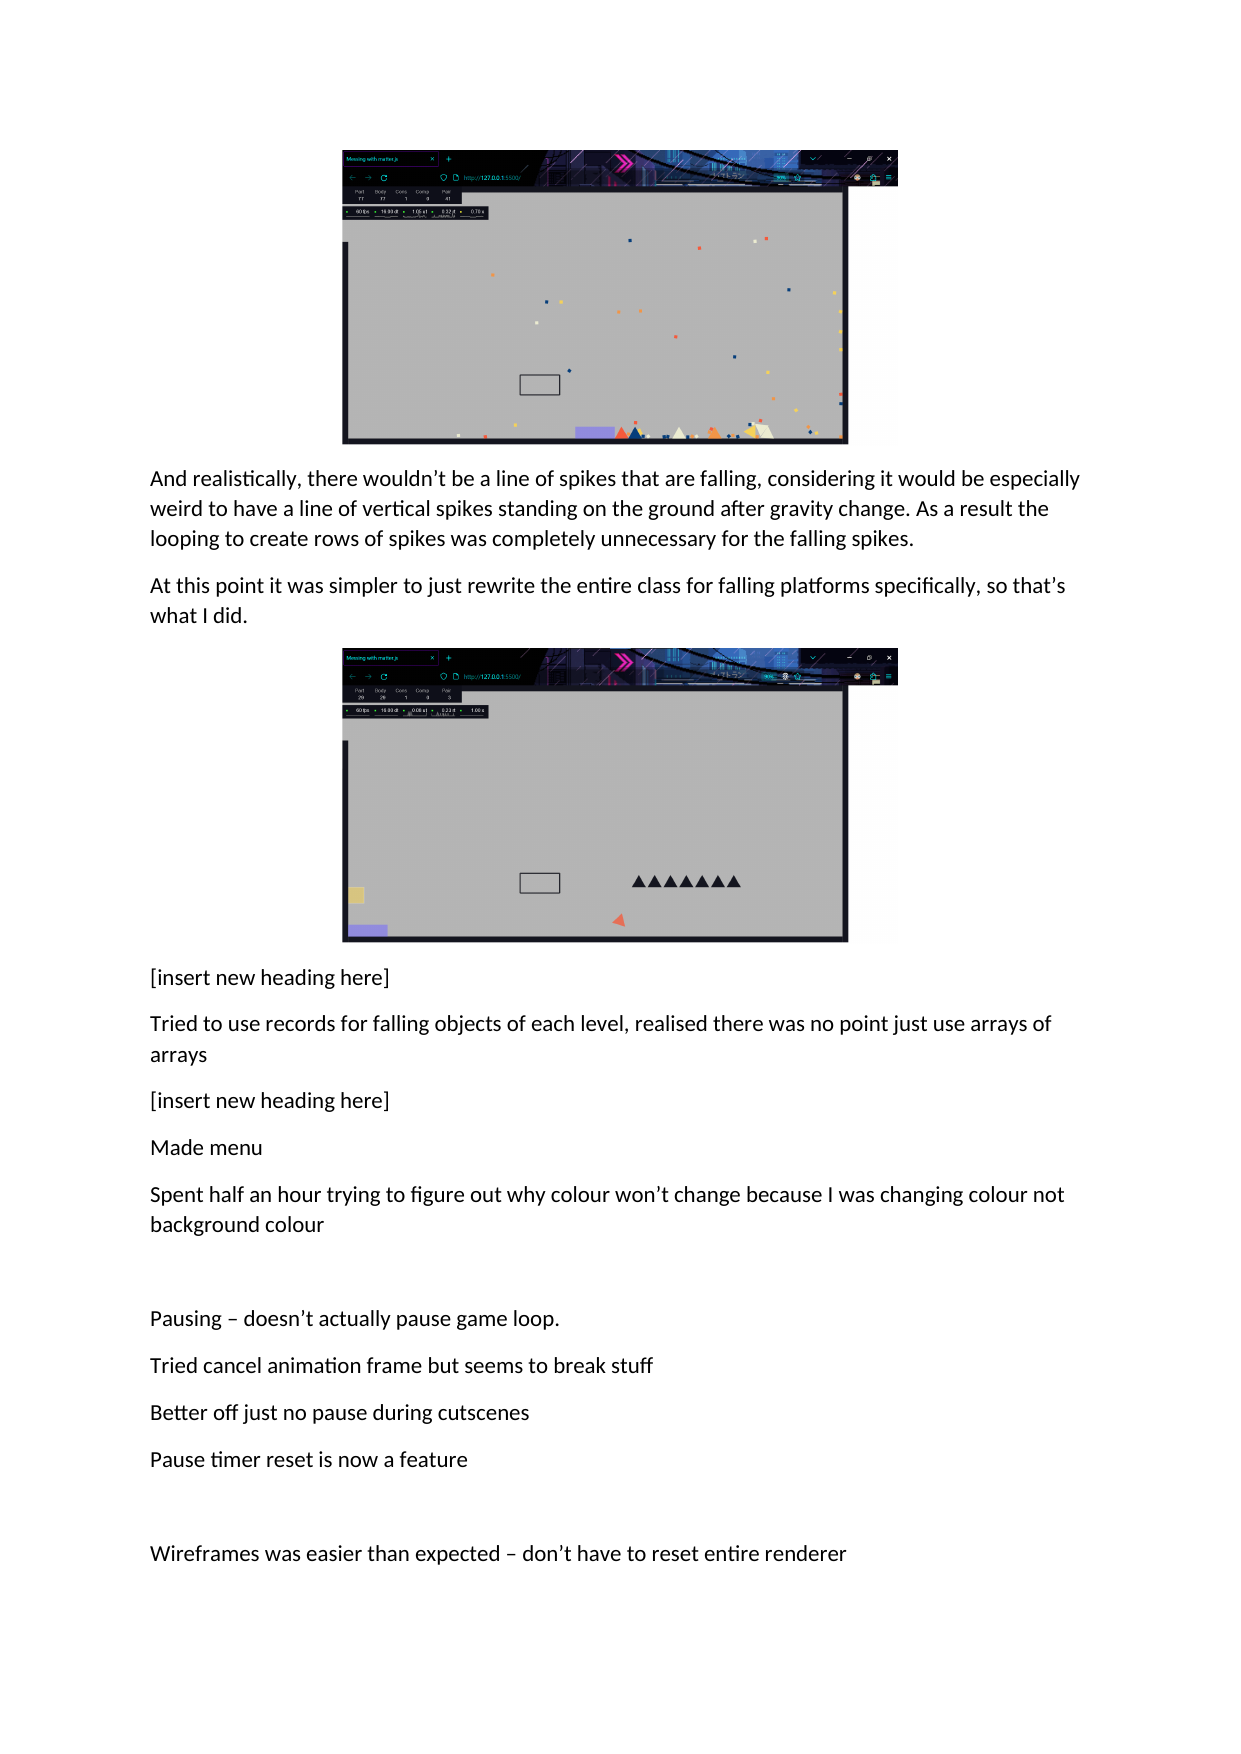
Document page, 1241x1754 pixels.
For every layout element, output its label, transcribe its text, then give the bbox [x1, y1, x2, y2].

text And realistically, there wouldn’t be a line of spikes that are falling, considering it would be especially weird to have a line of vertical spikes standing on the ground after gravity change. As a result the looping to create rows of spikes was completely unnecessary for the falling spikes. [150, 464, 1090, 553]
text Wireframes was easier than expected – don’t have to reset entire renderer [150, 1539, 1090, 1567]
text Spent half an hour trying to figure out why colour won’t change because I was changing colour not background colour [150, 1180, 1090, 1239]
text Made menu [150, 1133, 1090, 1162]
text [insert new heading here] [150, 963, 1090, 991]
picture [342, 150, 898, 446]
picture [342, 648, 898, 944]
text Pausing – doesn’t actually pause game loop. [150, 1304, 1090, 1332]
text Pause timer reset is now a feature [150, 1445, 1090, 1473]
text Tried to use records for falling objects of each level, realised there was no point just use arrays of arrays [150, 1009, 1090, 1068]
text Better off just no pause during cutscenes [150, 1398, 1090, 1426]
text Tried cancel animation frame but seems to break stuff [150, 1351, 1090, 1379]
text [insert new heading here] [150, 1087, 1090, 1115]
text At this point it was simpler to just rewrite the entire class for falling platforms specifically, so that’s what I did. [150, 571, 1090, 630]
